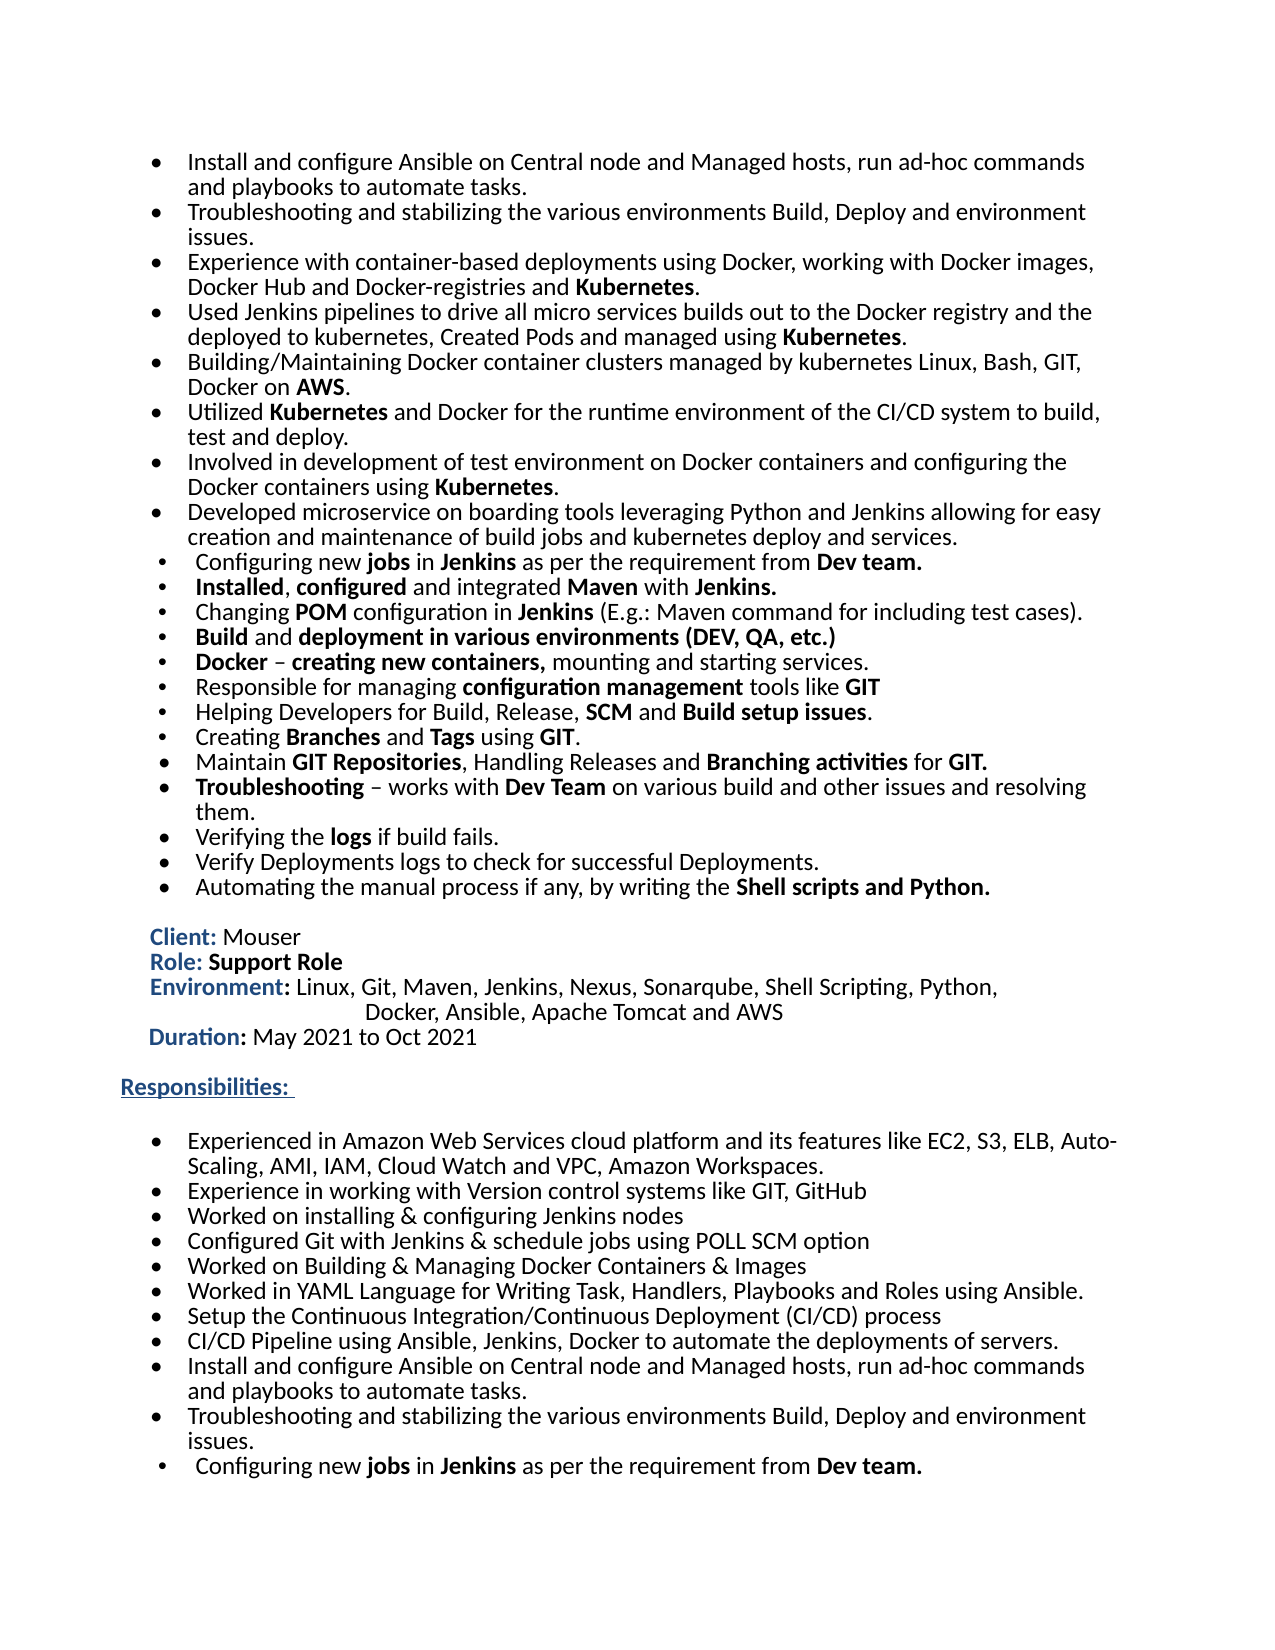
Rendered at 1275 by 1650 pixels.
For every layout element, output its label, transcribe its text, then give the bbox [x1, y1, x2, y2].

list Involved in development of test environment on Docker containers and configuring the Docker containers using Kubernetes. [150, 450, 1125, 500]
list Changing POM configuration in Jenkins (E.g.: Maven command for including test cases). [158, 600, 1159, 625]
list Helping Developers for Build, Release, SCM and Build setup issues. [158, 700, 1159, 725]
list Creating Branches and Tags using GIT. [158, 725, 1159, 750]
list Automating the manual process if any, by writing the Shell scripts and Python. [158, 875, 1125, 900]
text Duration: May 2021 to Oct 2021 [120, 1025, 1125, 1050]
text Docker, Ansible, Apache Tomcat and AWS [195, 1000, 1159, 1025]
list Responsible for managing configuration management tools like GIT [158, 675, 1159, 700]
text Client: Mouser [150, 925, 1159, 950]
list Experience with container-based deployments using Docker, working with Docker images, Docker Hub and Docker-registries and Kubernetes. [150, 250, 1125, 300]
list Developed microservice on boarding tools leveraging Python and Jenkins allowing for easy creation and maintenance of build jobs and kubernetes deploy and services. [150, 500, 1125, 550]
list Configuring new jobs in Jenkins as per the requirement from Dev team. [158, 1454, 1159, 1479]
list Maintain GIT Repositories, Handling Releases and Branching activities for GIT. [158, 750, 1125, 775]
list Worked in YAML Language for Writing Task, Handlers, Playbooks and Roles using Ansible. [150, 1279, 1125, 1304]
list Build and deployment in various environments (DEV, QA, etc.) [158, 625, 1159, 650]
list CI/CD Pipeline using Ansible, Jenkins, Docker to automate the deployments of servers. [150, 1329, 1125, 1354]
list Configured Git with Jenkins & schedule jobs using POLL SCM option [150, 1229, 1125, 1254]
list Troubleshooting – works with Dev Team on various build and other issues and resolving them. [158, 775, 1125, 825]
list Experienced in Amazon Web Services cloud platform and its features like EC2, S3, ELB, Auto-Scaling, AMI, IAM, Cloud Watch and VPC, Amazon Workspaces. [150, 1129, 1125, 1179]
list Install and configure Ansible on Central node and Managed hosts, run ad-hoc commands and playbooks to automate tasks. [150, 150, 1125, 200]
list Verify Deployments logs to check for successful Deployments. [158, 850, 1125, 875]
list Experience in working with Version control systems like GIT, GitHub [150, 1179, 1125, 1204]
text Environment: Linux, Git, Maven, Jenkins, Nexus, Sonarqube, Shell Scripting, Python, [150, 975, 1159, 1000]
list Building/Maintaining Docker container clusters managed by kubernetes Linux, Bash, GIT, Docker on AWS. [150, 350, 1125, 400]
list Troubleshooting and stabilizing the various environments Build, Deploy and environment issues. [150, 200, 1125, 250]
list Configuring new jobs in Jenkins as per the requirement from Dev team. [158, 550, 1159, 575]
list Utilized Kubernetes and Docker for the runtime environment of the CI/CD system to build, test and deploy. [150, 400, 1125, 450]
list Worked on installing & configuring Jenkins nodes [150, 1204, 1125, 1229]
list Worked on Building & Managing Docker Containers & Images [150, 1254, 1125, 1279]
list Verifying the logs if build fails. [158, 825, 1125, 850]
text Responsibilities: [120, 1075, 1159, 1100]
list Troubleshooting and stabilizing the various environments Build, Deploy and environment issues. [150, 1404, 1125, 1454]
list Docker – creating new containers, mounting and starting services. [158, 650, 1159, 675]
list Used Jenkins pipelines to drive all micro services builds out to the Docker registry and the deployed to kubernetes, Created Pods and managed using Kubernetes. [150, 300, 1125, 350]
text Role: Support Role [150, 950, 1159, 975]
list Installed, configured and integrated Maven with Jenkins. [158, 575, 1159, 600]
list Install and configure Ansible on Central node and Managed hosts, run ad-hoc commands and playbooks to automate tasks. [150, 1354, 1125, 1404]
list Setup the Continuous Integration/Continuous Deployment (CI/CD) process [150, 1304, 1125, 1329]
